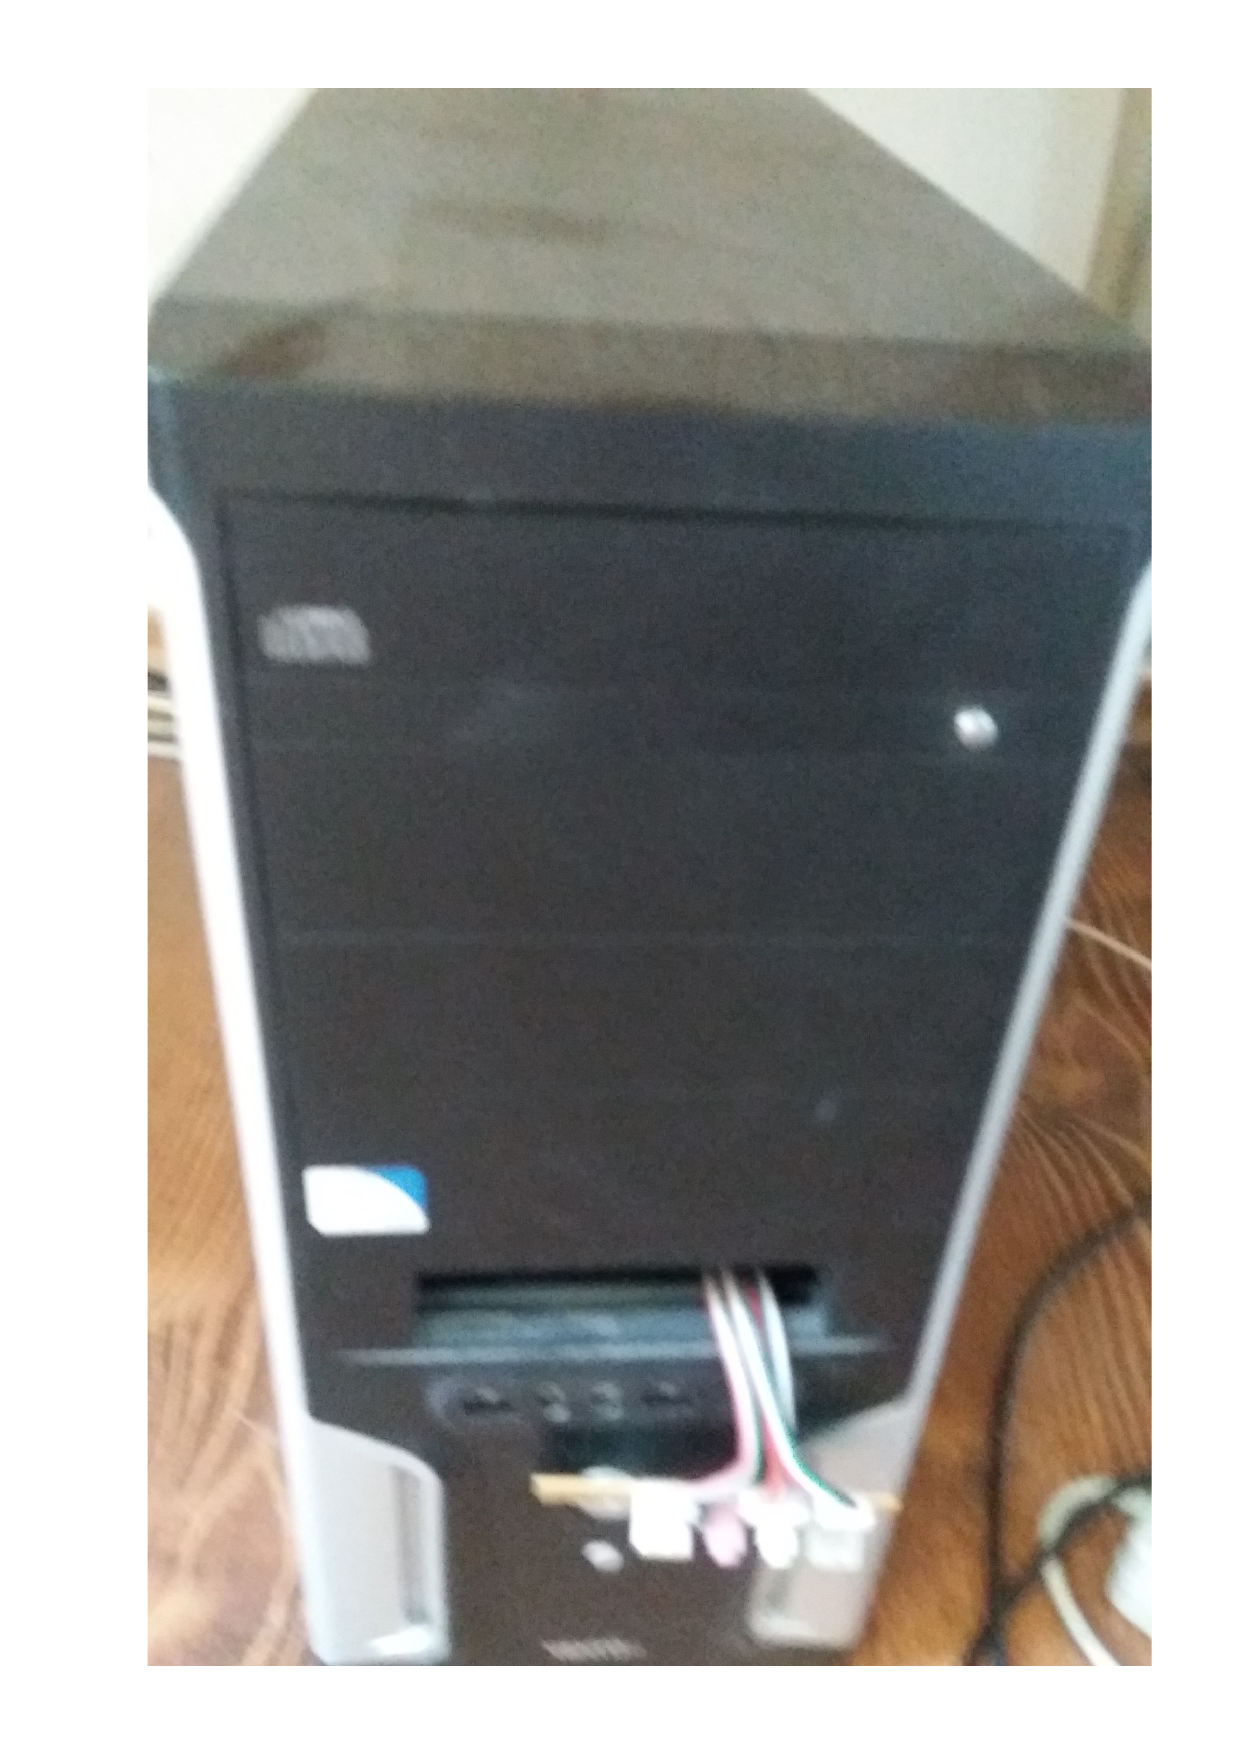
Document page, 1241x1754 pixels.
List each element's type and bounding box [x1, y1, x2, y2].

picture [147, 88, 1152, 1666]
